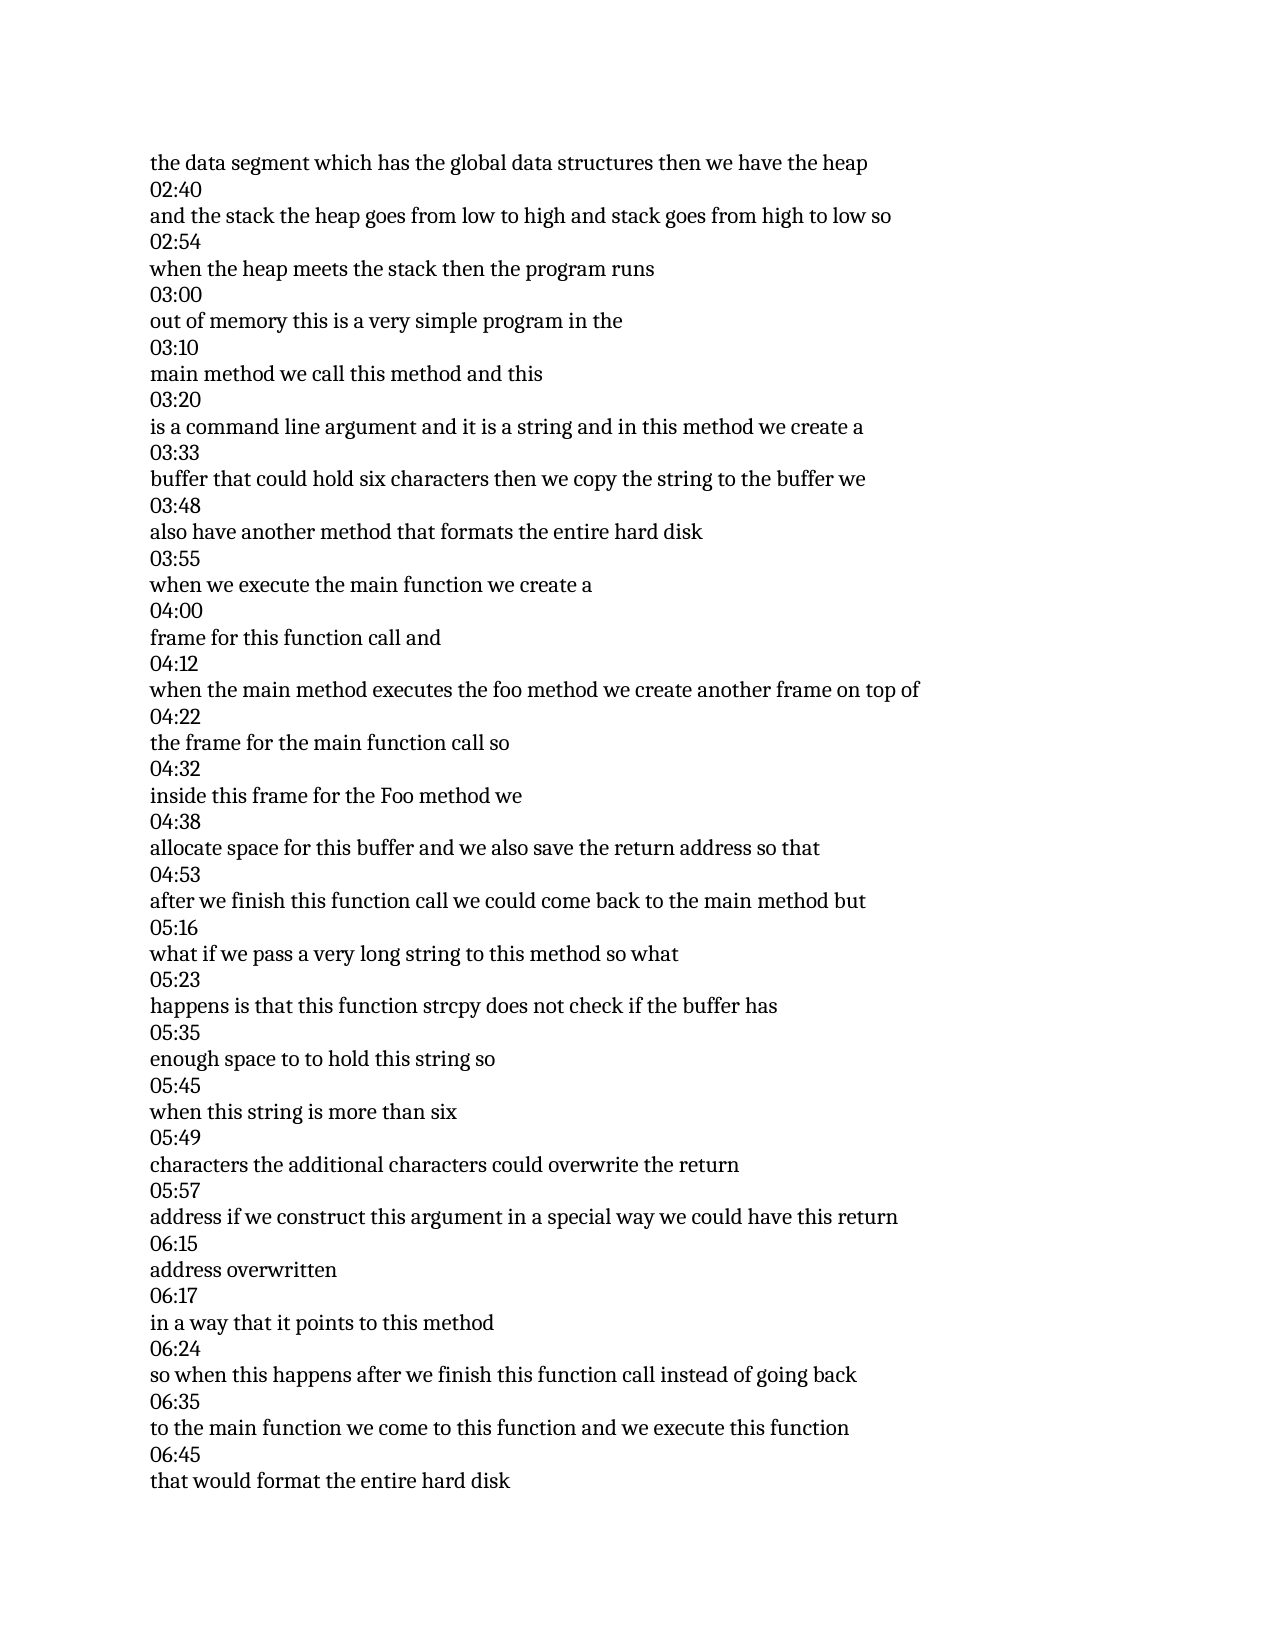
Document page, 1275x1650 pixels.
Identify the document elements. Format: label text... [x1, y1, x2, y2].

text 06:17 [150, 1283, 1125, 1309]
text 04:22 [150, 703, 1125, 730]
text after we finish this function call we could come back to the main method but [150, 888, 1125, 914]
text when the heap meets the stack then the program runs [150, 255, 1125, 282]
text 04:53 [150, 862, 1125, 888]
text 03:48 [150, 493, 1125, 519]
text characters the additional characters could overwrite the return [150, 1151, 1125, 1178]
text 05:57 [150, 1178, 1125, 1204]
text to the main function we come to this function and we execute this function [150, 1415, 1125, 1441]
text 06:45 [150, 1441, 1125, 1468]
text when we execute the main function we create a [150, 572, 1125, 598]
text 03:10 [150, 334, 1125, 361]
text 04:00 [150, 598, 1125, 624]
text address overwritten [150, 1257, 1125, 1283]
text also have another method that formats the entire hard disk [150, 519, 1125, 545]
text the data segment which has the global data structures then we have the heap [150, 150, 1125, 176]
text 04:12 [150, 651, 1125, 677]
text when the main method executes the foo method we create another frame on top of [150, 677, 1125, 703]
text 06:35 [150, 1389, 1125, 1415]
text is a command line argument and it is a string and in this method we create a [150, 413, 1125, 440]
text and the stack the heap goes from low to high and stack goes from high to low so [150, 203, 1125, 229]
text enough space to to hold this string so [150, 1046, 1125, 1072]
text 05:16 [150, 914, 1125, 941]
text main method we call this method and this [150, 361, 1125, 387]
text 05:35 [150, 1020, 1125, 1046]
text 05:49 [150, 1125, 1125, 1151]
text inside this frame for the Foo method we [150, 782, 1125, 809]
text 03:55 [150, 545, 1125, 572]
text the frame for the main function call so [150, 730, 1125, 756]
text 04:38 [150, 809, 1125, 835]
text 03:20 [150, 387, 1125, 413]
text in a way that it points to this method [150, 1309, 1125, 1336]
text 05:45 [150, 1072, 1125, 1099]
text that would format the entire hard disk [150, 1468, 1125, 1494]
text 06:24 [150, 1336, 1125, 1362]
text 03:33 [150, 440, 1125, 466]
text address if we construct this argument in a special way we could have this return [150, 1204, 1125, 1231]
text when this string is more than six [150, 1099, 1125, 1125]
text what if we pass a very long string to this method so what [150, 941, 1125, 967]
text 03:00 [150, 282, 1125, 308]
text happens is that this function strcpy does not check if the buffer has [150, 993, 1125, 1020]
text 06:15 [150, 1231, 1125, 1257]
text frame for this function call and [150, 624, 1125, 651]
text 04:32 [150, 756, 1125, 782]
text buffer that could hold six characters then we copy the string to the buffer we [150, 466, 1125, 493]
text allocate space for this buffer and we also save the return address so that [150, 835, 1125, 862]
text 02:54 [150, 229, 1125, 255]
text so when this happens after we finish this function call instead of going back [150, 1362, 1125, 1389]
text 05:23 [150, 967, 1125, 993]
text 02:40 [150, 176, 1125, 203]
text out of memory this is a very simple program in the [150, 308, 1125, 334]
